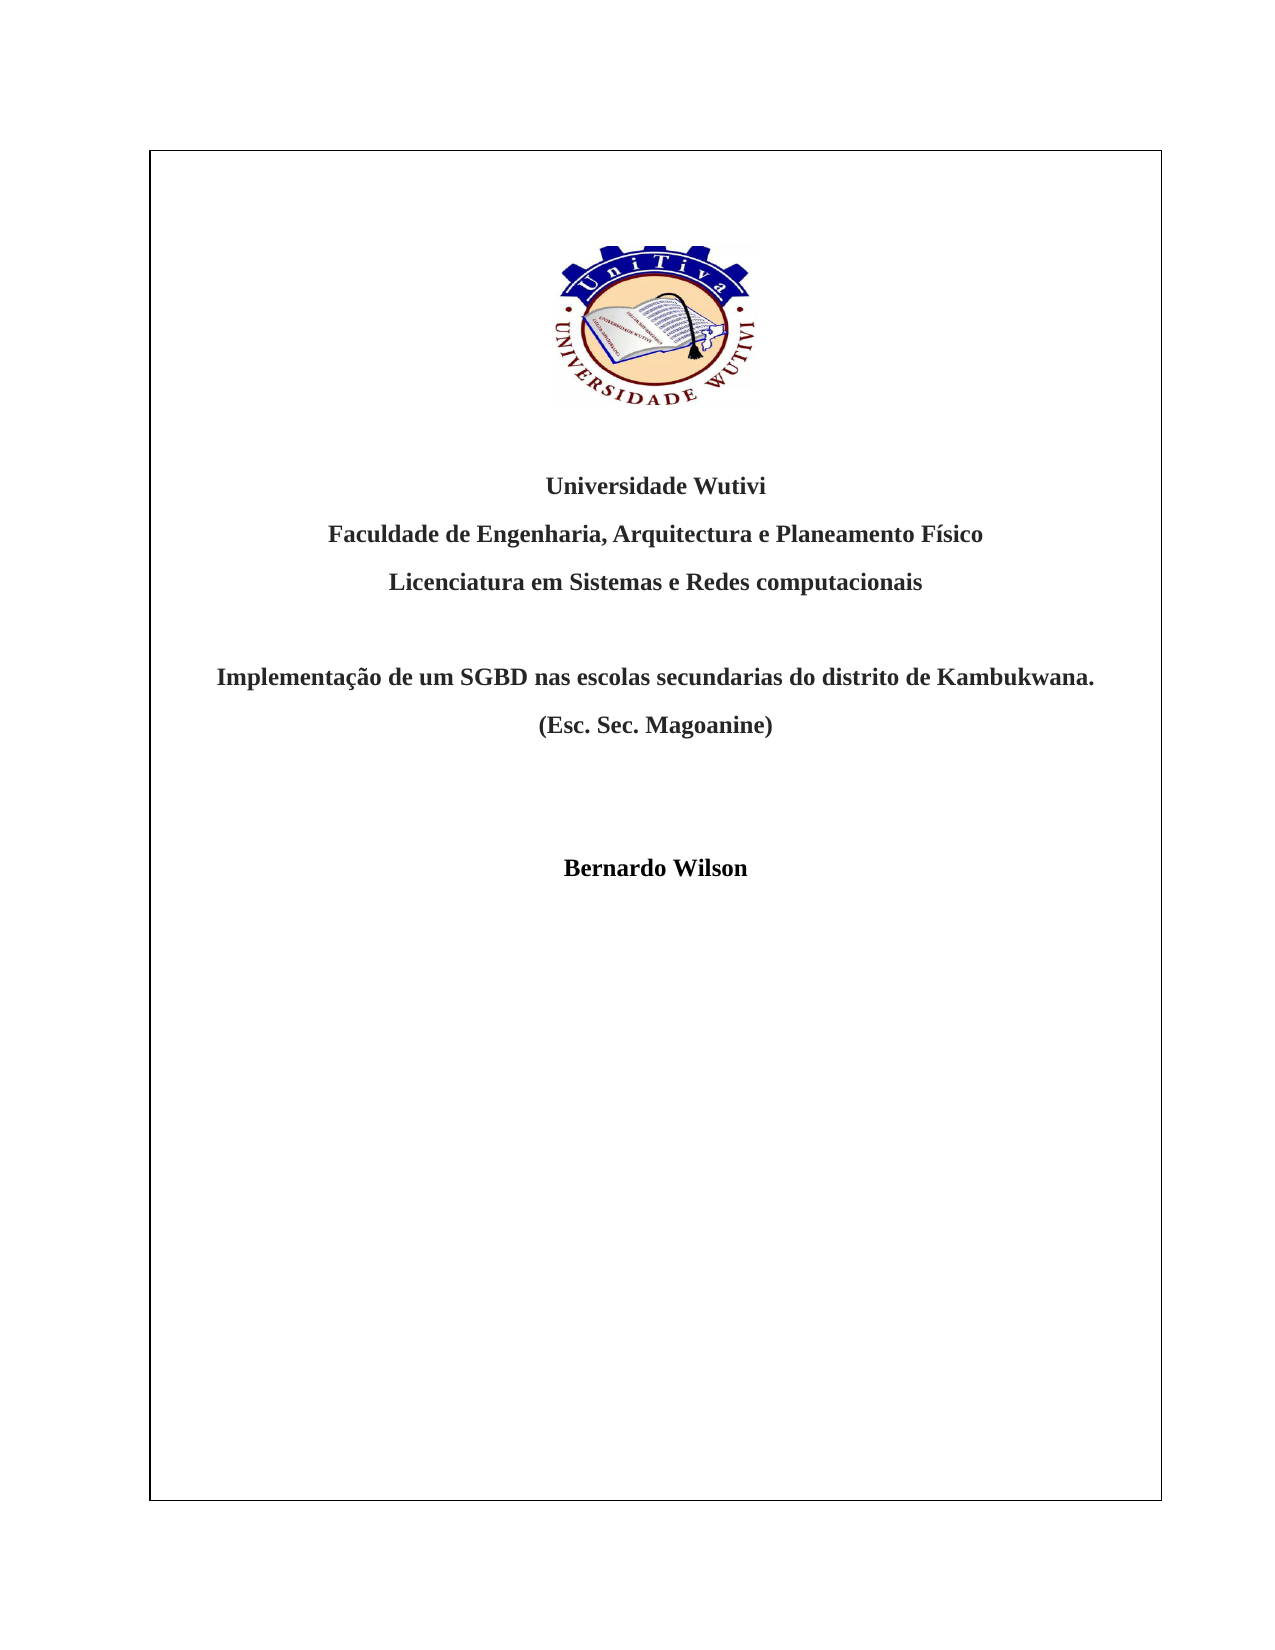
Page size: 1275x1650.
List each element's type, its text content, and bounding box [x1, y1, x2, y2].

picture [551, 246, 758, 405]
table_header Universidade Wutivi Faculdade de Engenharia, Arquitectura e Planeamento Físico Licenciatura em Sistemas e Redes computacionais Implementação de um SGBD nas escolas secundarias do distrito de Kambukwana. (Esc. Sec. Magoanine) Bernardo Wilson [151, 151, 1161, 1500]
